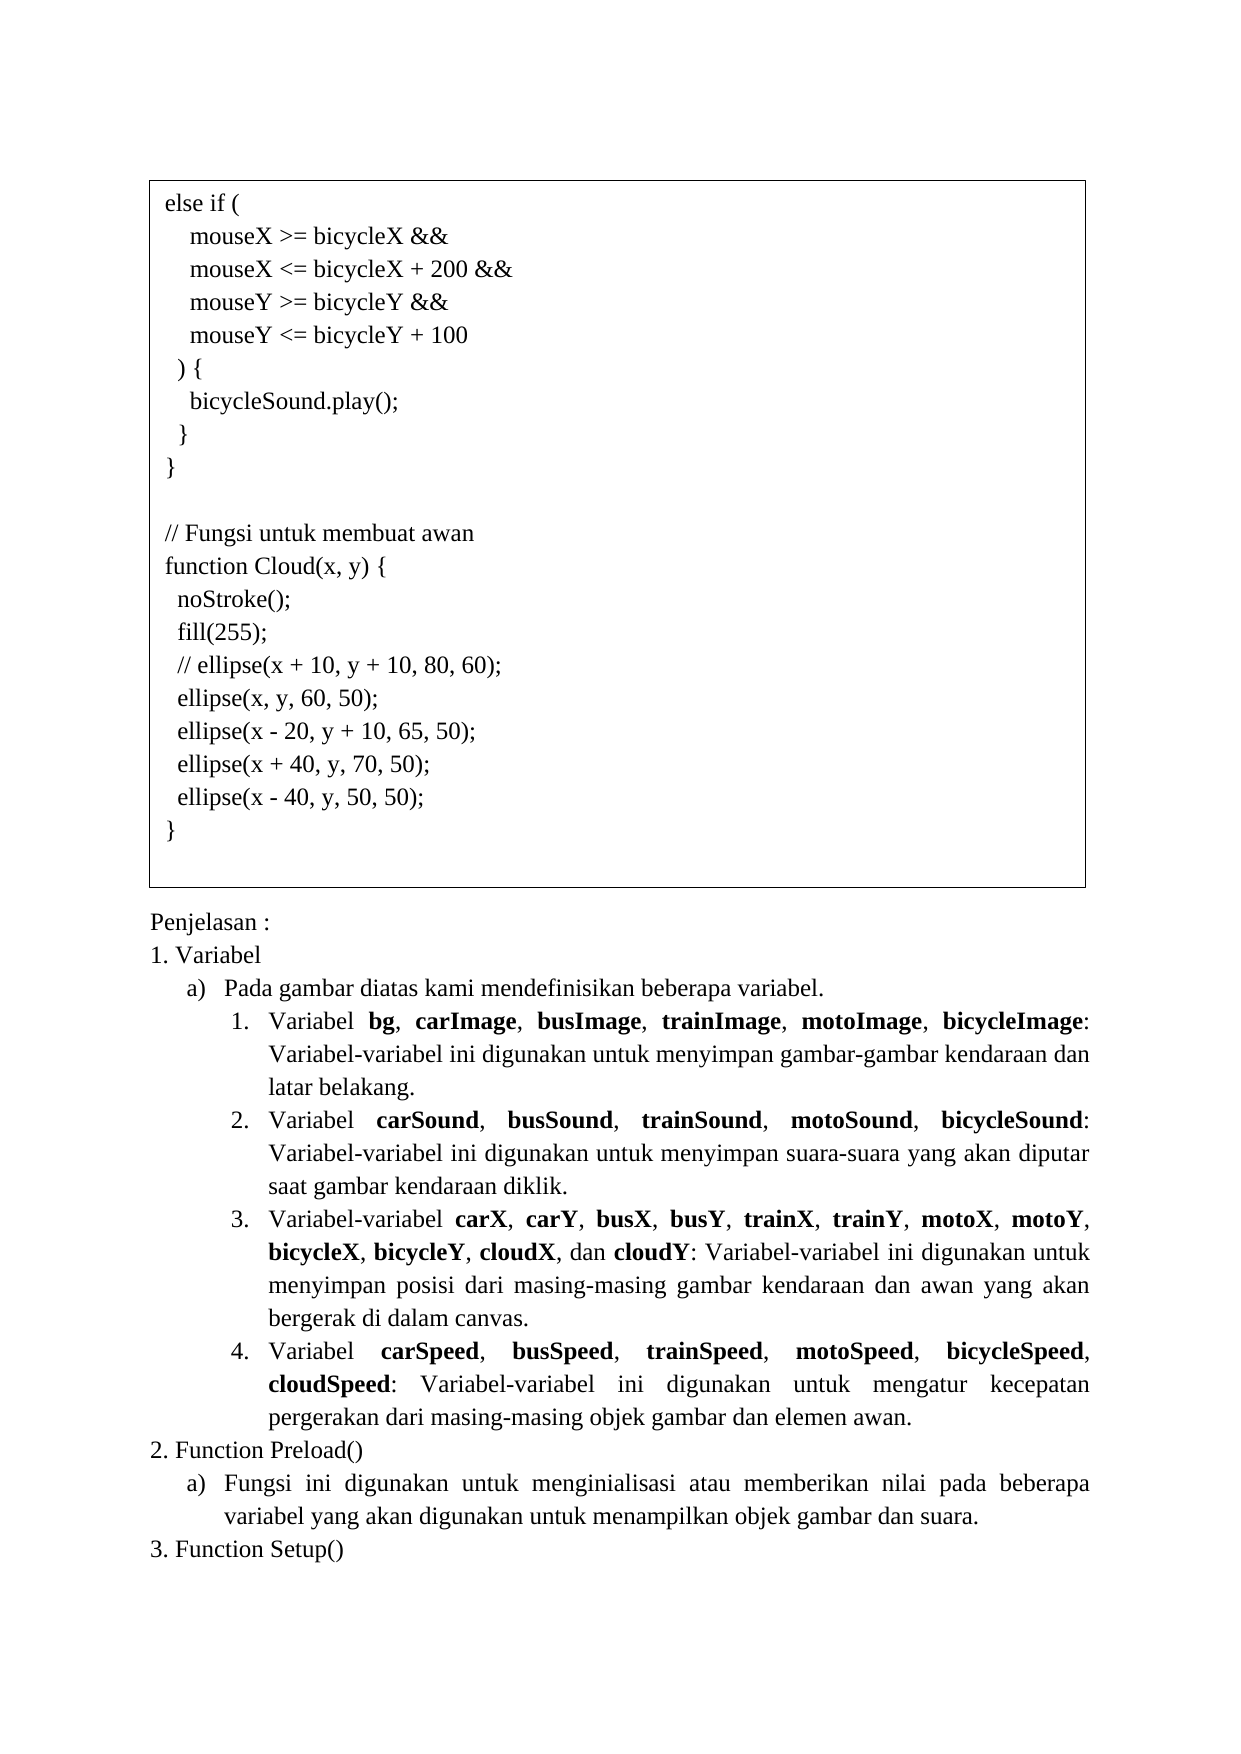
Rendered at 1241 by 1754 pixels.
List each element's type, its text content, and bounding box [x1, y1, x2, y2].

list Variabel bg, carImage, busImage, trainImage, motoImage, bicycleImage: Variabel-variabel ini digunakan untuk menyimpan gambar-gambar kendaraan dan latar belakang. [231, 1006, 1090, 1101]
text 3. Function Setup() [150, 1534, 1090, 1563]
list Pada gambar diatas kami mendefinisikan beberapa variabel. [186, 973, 1090, 1002]
text 2. Function Preload() [150, 1435, 1090, 1464]
list Variabel carSound, busSound, trainSound, motoSound, bicycleSound: Variabel-variabel ini digunakan untuk menyimpan suara-suara yang akan diputar saat gambar kendaraan diklik. [231, 1105, 1090, 1200]
list Variabel carSpeed, busSpeed, trainSpeed, motoSpeed, bicycleSpeed, cloudSpeed: Variabel-variabel ini digunakan untuk mengatur kecepatan pergerakan dari masing-masing objek gambar dan elemen awan. [231, 1336, 1090, 1431]
list Fungsi ini digunakan untuk menginialisasi atau memberikan nilai pada beberapa variabel yang akan digunakan untuk menampilkan objek gambar dan suara. [186, 1468, 1090, 1530]
text Penjelasan : [150, 907, 1090, 936]
list Variabel-variabel carX, carY, busX, busY, trainX, trainY, motoX, motoY, bicycleX, bicycleY, cloudX, dan cloudY: Variabel-variabel ini digunakan untuk menyimpan posisi dari masing-masing gambar kendaraan dan awan yang akan bergerak di dalam canvas. [231, 1204, 1090, 1332]
text 1. Variabel [150, 940, 1090, 969]
